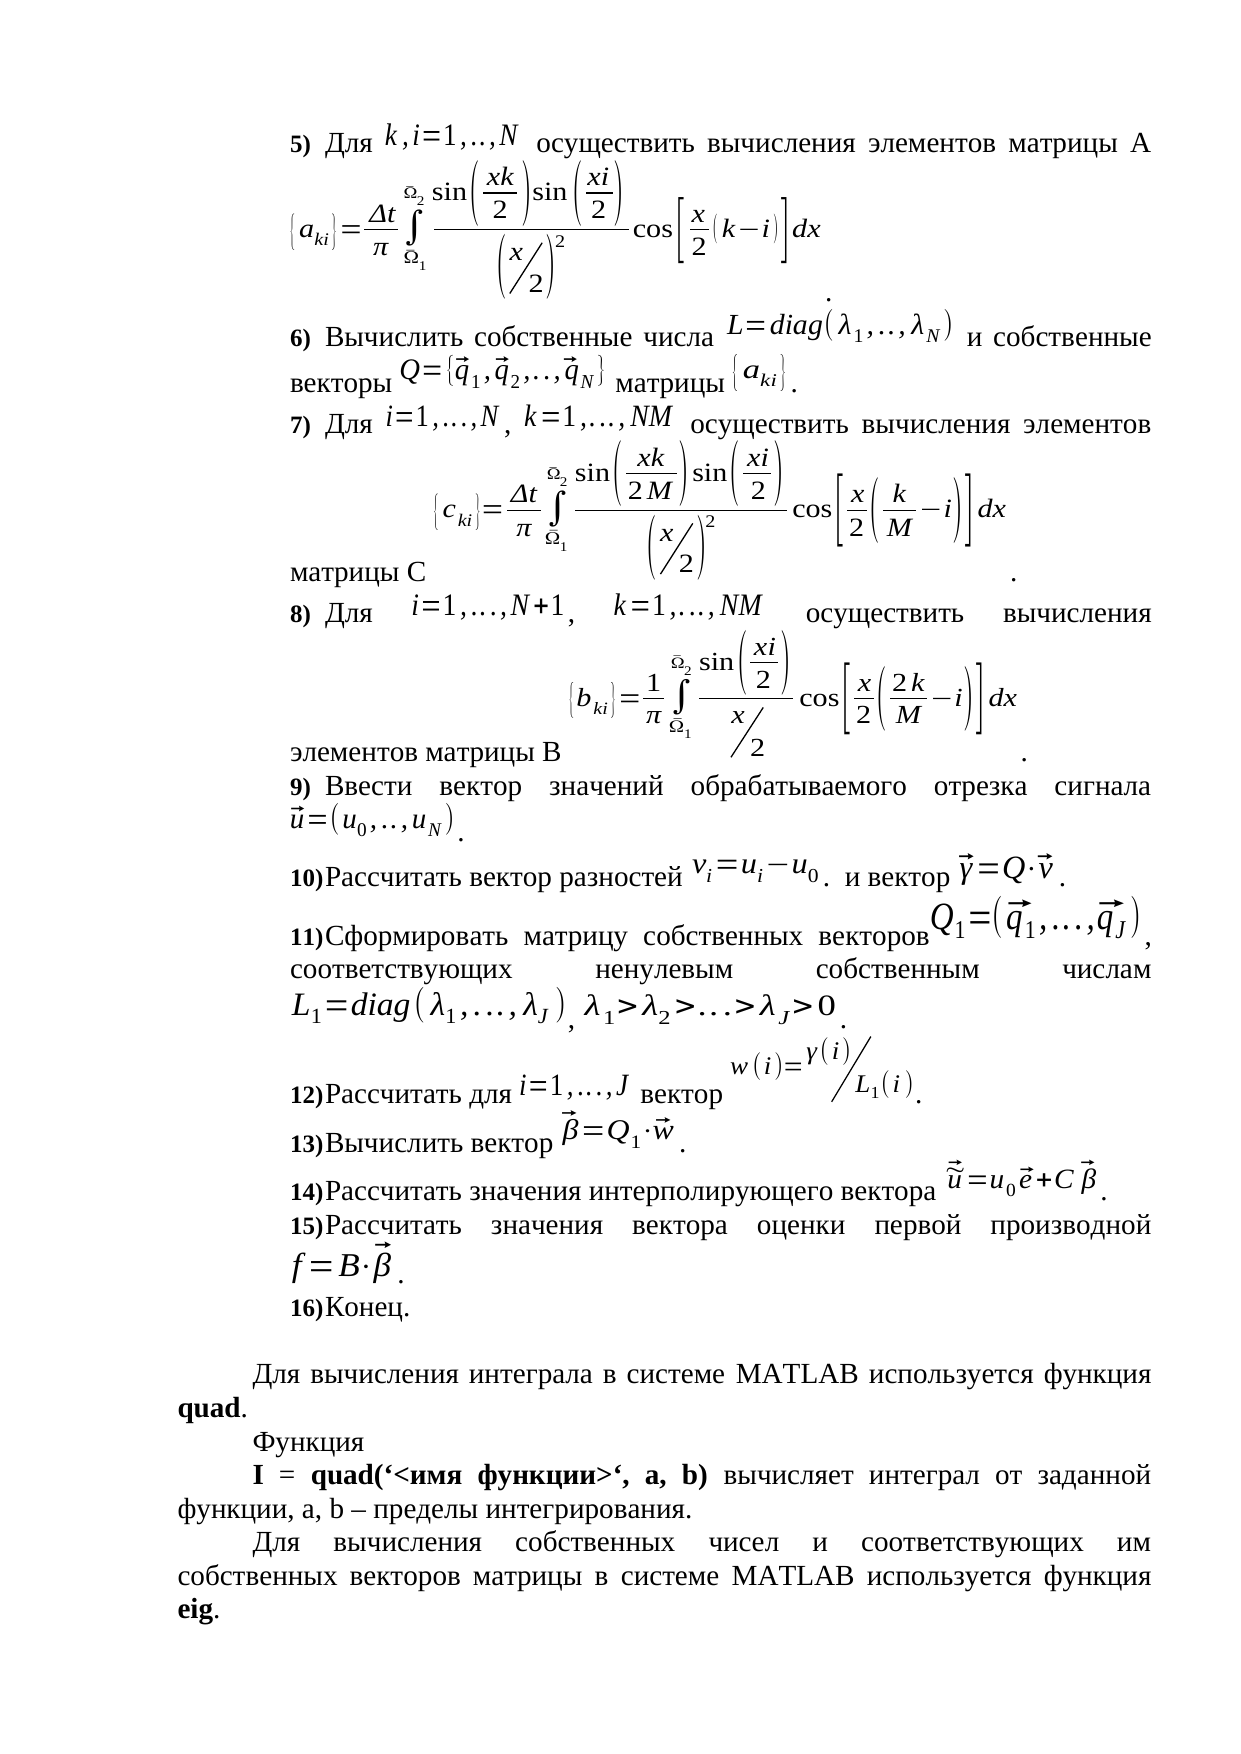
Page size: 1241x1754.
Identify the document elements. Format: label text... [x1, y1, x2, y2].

text I = quad(‘<имя функции>‘, a, b) вычисляет интеграл от заданной функции, а, b – пределы интегрирования. [177, 1457, 1152, 1524]
list Вычислить вектор . [290, 1109, 1152, 1158]
list Рассчитать для вектор . [290, 1035, 1152, 1109]
list Рассчитать вектор разностей . и вектор . [290, 847, 1152, 893]
list Для осуществить вычисления элементов матрицы А . [290, 118, 1152, 307]
list Рассчитать значения интерполирующего вектора . [290, 1158, 1152, 1207]
list Рассчитать значения вектора оценки первой производной . [290, 1207, 1152, 1289]
list Для , осуществить вычисления элементов матрицы В . [290, 588, 1152, 768]
list Сформировать матрицу собственных векторов, соответствующих ненулевым собственным числам , . [290, 893, 1152, 1035]
text Для вычисления собственных чисел и соответствующих им собственных векторов матрицы в системе MATLAB используется функция eig. [177, 1524, 1152, 1625]
list Вычислить собственные числа и собственные векторы матрицы . [290, 307, 1152, 399]
list Конец. [290, 1289, 1152, 1323]
list Для , осуществить вычисления элементов матрицы С . [290, 399, 1152, 588]
text Для вычисления интеграла в системе MATLAB используется функция quad. [177, 1357, 1152, 1424]
text Функция [177, 1424, 1152, 1457]
list Ввести вектор значений обрабатываемого отрезка сигнала . [290, 768, 1152, 847]
